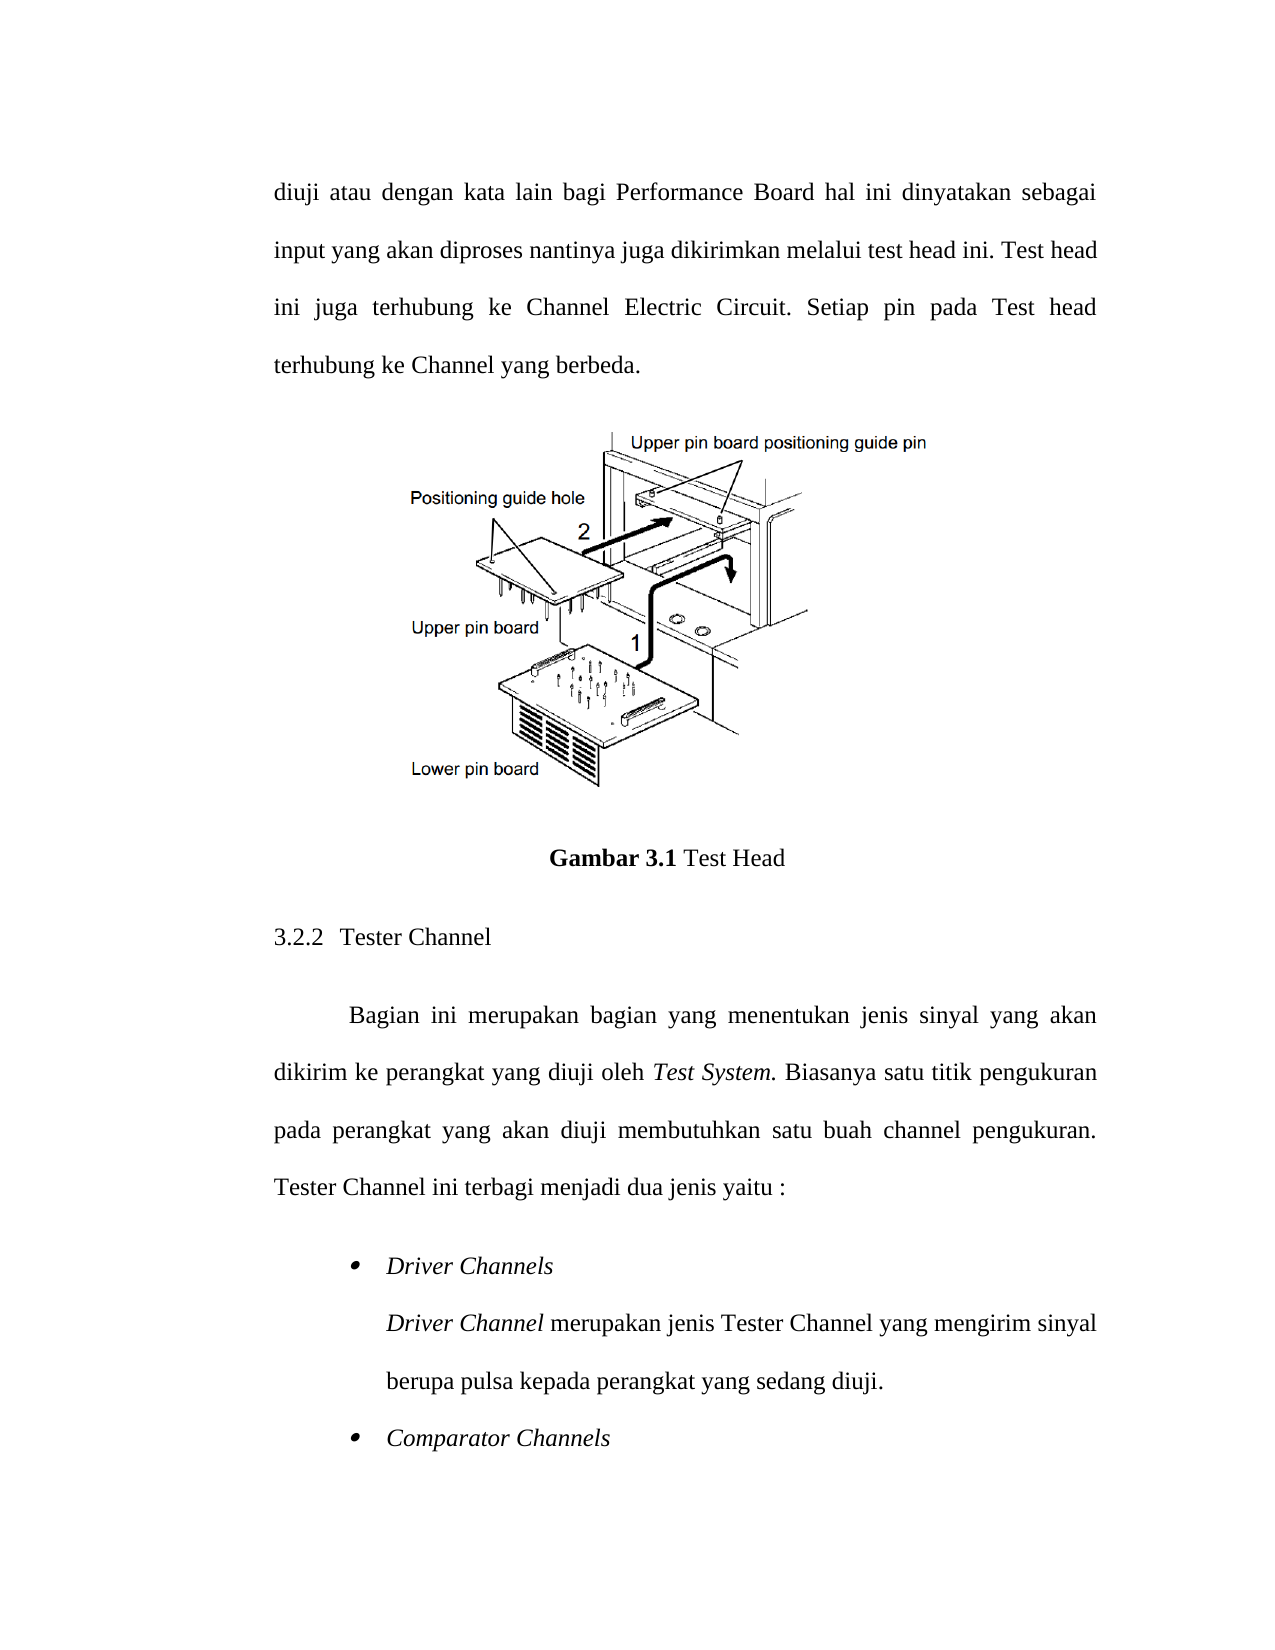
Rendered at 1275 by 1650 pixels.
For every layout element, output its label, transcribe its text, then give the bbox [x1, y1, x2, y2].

list Driver Channel merupakan jenis Tester Channel yang mengirim sinyal berupa pulsa kepada perangkat yang sedang diuji. [386, 1308, 1098, 1394]
list Tester Channel [274, 922, 1098, 950]
text Gambar 3.1 Test Head [236, 843, 1098, 872]
text Bagian ini merupakan bagian yang menentukan jenis sinyal yang akan dikirim ke perangkat yang diuji oleh Test System. Biasanya satu titik pengukuran pada perangkat yang akan diuji membutuhkan satu buah channel pengukuran. Tester Channel ini terbagi menjadi dua jenis yaitu : [274, 1000, 1098, 1201]
picture [401, 428, 933, 794]
list Comparator Channels [349, 1423, 1098, 1452]
list Driver Channels [349, 1251, 1098, 1279]
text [274, 177, 1098, 378]
